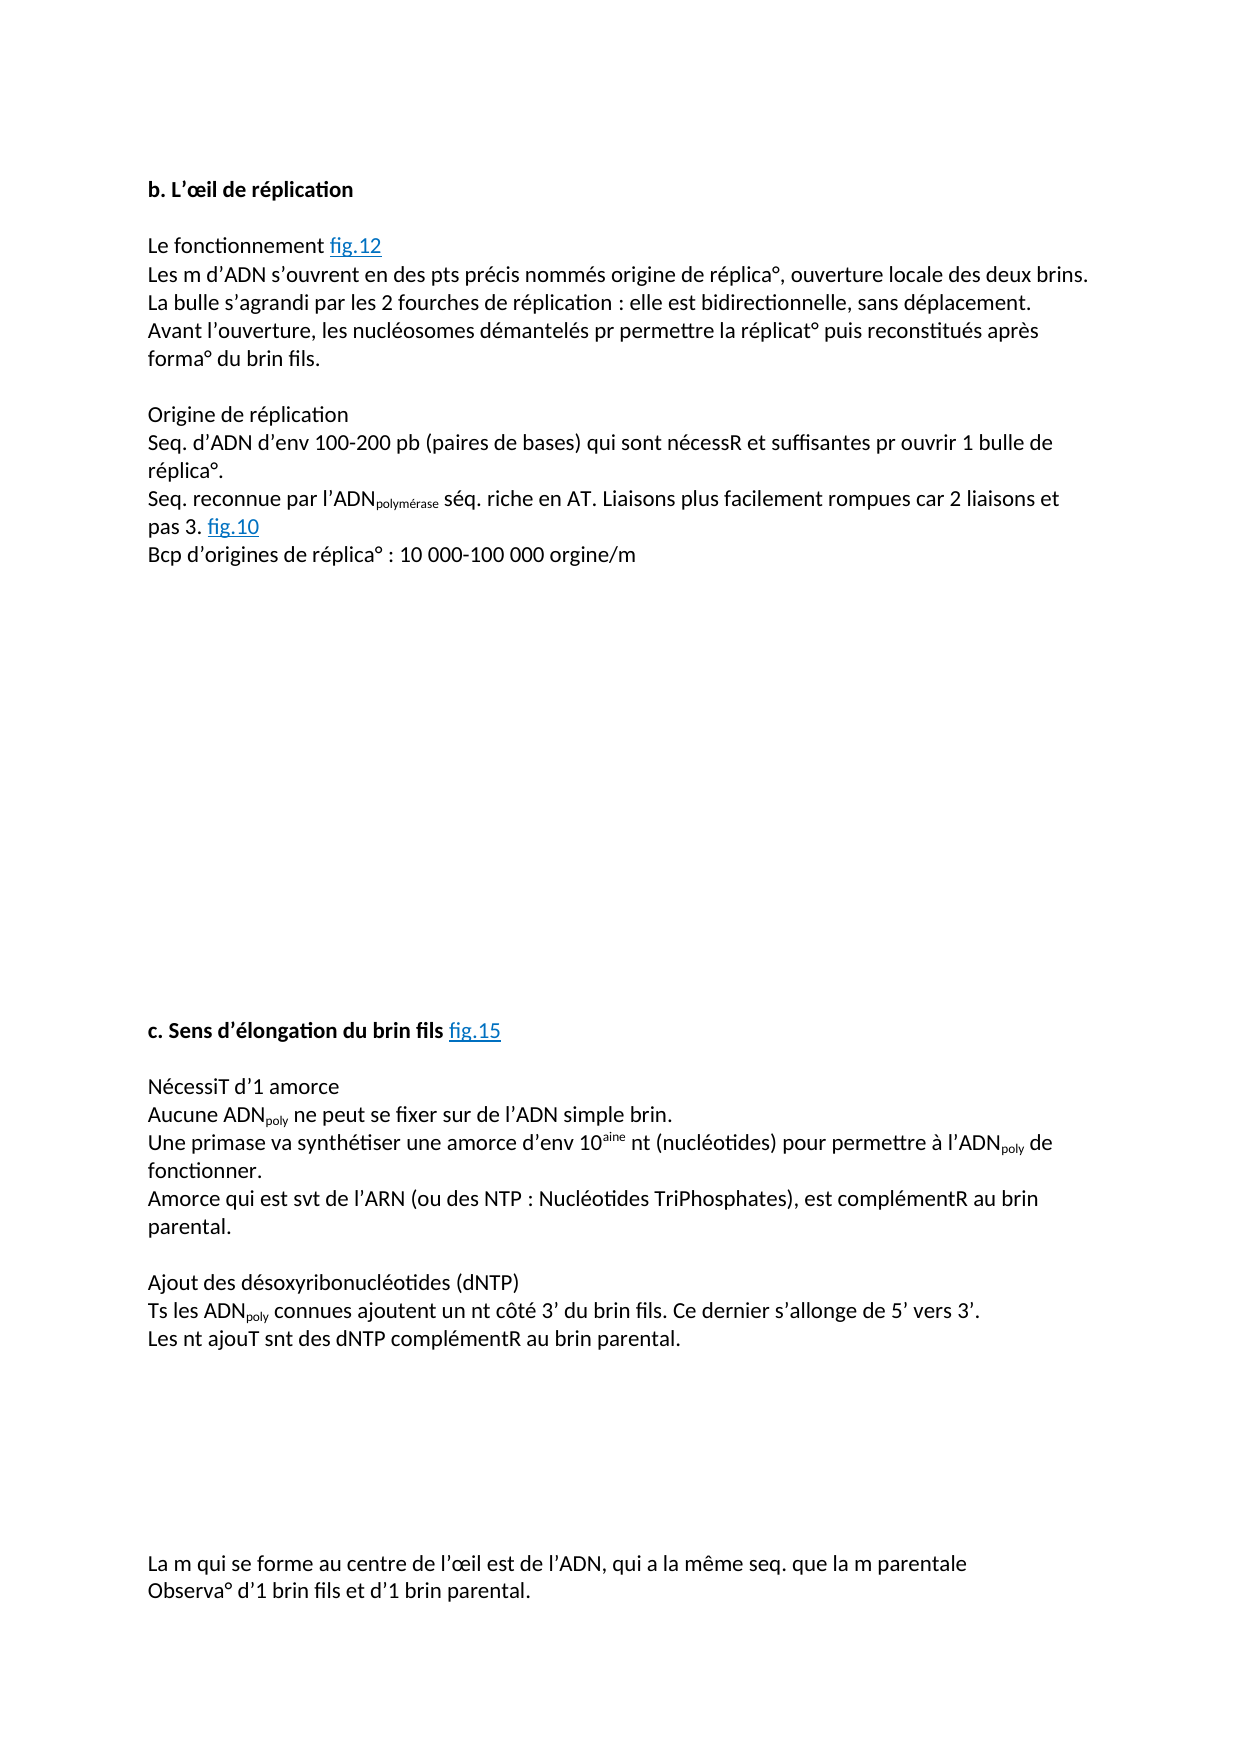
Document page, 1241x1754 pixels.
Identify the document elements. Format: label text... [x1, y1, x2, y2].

text Aucune ADNpoly ne peut se fixer sur de l’ADN simple brin. [148, 1100, 1093, 1128]
text Les m d’ADN s’ouvrent en des pts précis nommés origine de réplica°, ouverture locale des deux brins. [148, 260, 1093, 288]
text La bulle s’agrandi par les 2 fourches de réplication : elle est bidirectionnelle, sans déplacement. [148, 288, 1093, 316]
text La m qui se forme au centre de l’œil est de l’ADN, qui a la même seq. que la m parentale [148, 1549, 1093, 1577]
text NécessiT d’1 amorce [148, 1072, 1093, 1100]
text Ts les ADNpoly connues ajoutent un nt côté 3’ du brin fils. Ce dernier s’allonge de 5’ vers 3’. [148, 1296, 1093, 1324]
text Amorce qui est svt de l’ARN (ou des NTP : Nucléotides TriPhosphates), est complémentR au brin parental. [148, 1184, 1093, 1240]
text b. L’œil de réplication [148, 176, 1093, 204]
text Origine de réplication [148, 400, 1093, 428]
text Avant l’ouverture, les nucléosomes démantelés pr permettre la réplicat° puis reconstitués après forma° du brin fils. [148, 316, 1093, 372]
text Seq. d’ADN d’env 100-200 pb (paires de bases) qui sont nécessR et suffisantes pr ouvrir 1 bulle de réplica°. [148, 428, 1093, 484]
text c. Sens d’élongation du brin fils fig.15 [148, 1016, 1093, 1044]
text Les nt ajouT snt des dNTP complémentR au brin parental. [148, 1324, 1093, 1352]
text Seq. reconnue par l’ADNpolymérase séq. riche en AT. Liaisons plus facilement rompues car 2 liaisons et pas 3. fig.10 [148, 484, 1093, 540]
text Observa° d’1 brin fils et d’1 brin parental. [148, 1577, 1093, 1605]
text Une primase va synthétiser une amorce d’env 10aine nt (nucléotides) pour permettre à l’ADNpoly de fonctionner. [148, 1128, 1093, 1184]
text Bcp d’origines de réplica° : 10 000-100 000 orgine/m [148, 540, 1093, 568]
text Le fonctionnement fig.12 [148, 232, 1093, 260]
text Ajout des désoxyribonucléotides (dNTP) [148, 1268, 1093, 1296]
